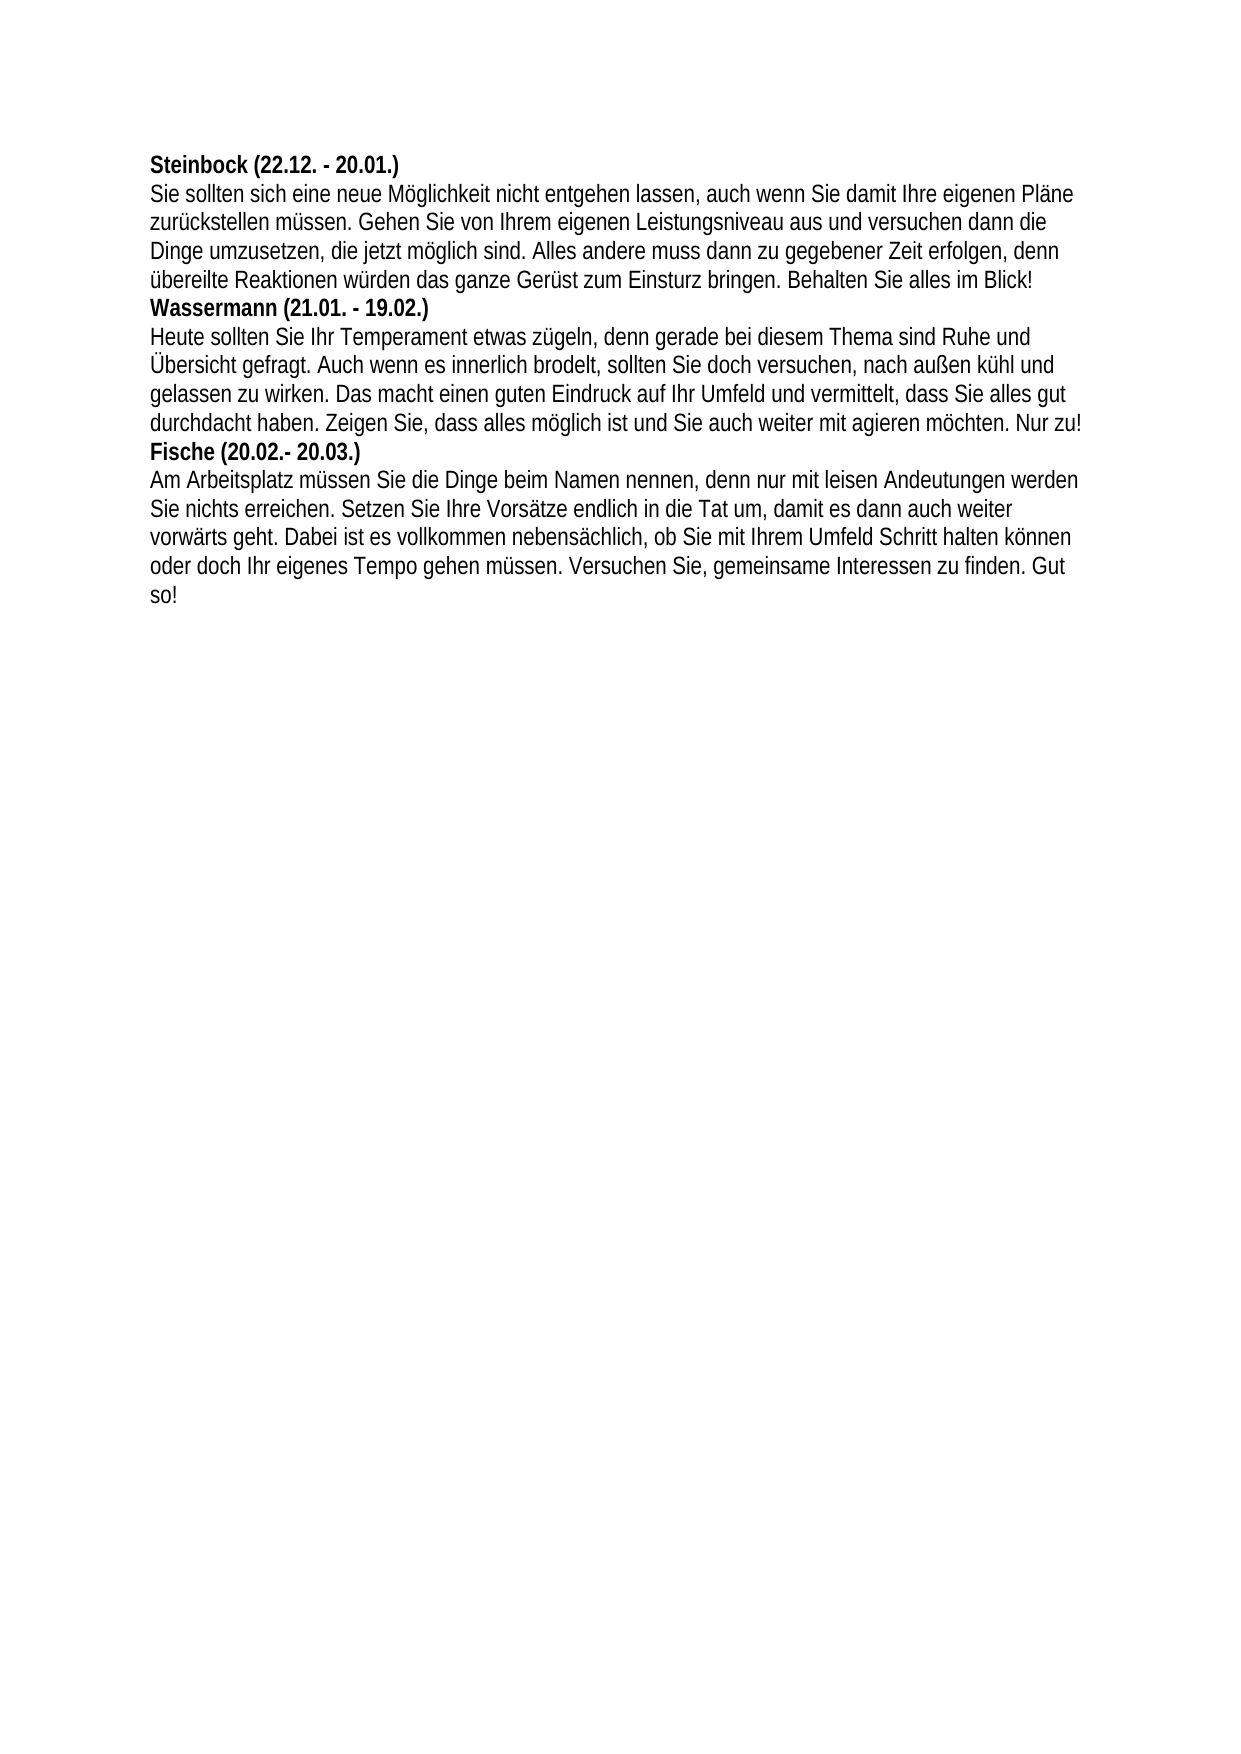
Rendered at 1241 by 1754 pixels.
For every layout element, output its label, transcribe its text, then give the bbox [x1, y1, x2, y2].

text Heute sollten Sie Ihr Temperament etwas zügeln, denn gerade bei diesem Thema sind Ruhe und Übersicht gefragt. Auch wenn es innerlich brodelt, sollten Sie doch versuchen, nach außen kühl und gelassen zu wirken. Das macht einen guten Eindruck auf Ihr Umfeld und vermittelt, dass Sie alles gut durchdacht haben. Zeigen Sie, dass alles möglich ist und Sie auch weiter mit agieren möchten. Nur zu! [150, 322, 1090, 436]
text Sie sollten sich eine neue Möglichkeit nicht entgehen lassen, auch wenn Sie damit Ihre eigenen Pläne zurückstellen müssen. Gehen Sie von Ihrem eigenen Leistungsniveau aus und versuchen dann die Dinge umzusetzen, die jetzt möglich sind. Alles andere muss dann zu gegebener Zeit erfolgen, denn übereilte Reaktionen würden das ganze Gerüst zum Einsturz bringen. Behalten Sie alles im Blick! [150, 179, 1090, 293]
text Steinbock (22.12. - 20.01.) [150, 150, 1090, 179]
text Am Arbeitsplatz müssen Sie die Dinge beim Namen nennen, denn nur mit leisen Andeutungen werden Sie nichts erreichen. Setzen Sie Ihre Vorsätze endlich in die Tat um, damit es dann auch weiter vorwärts geht. Dabei ist es vollkommen nebensächlich, ob Sie mit Ihrem Umfeld Schritt halten können oder doch Ihr eigenes Tempo gehen müssen. Versuchen Sie, gemeinsame Interessen zu finden. Gut so! [150, 465, 1090, 608]
text Wassermann (21.01. - 19.02.) [150, 293, 1090, 322]
text Fische (20.02.- 20.03.) [150, 436, 1090, 465]
